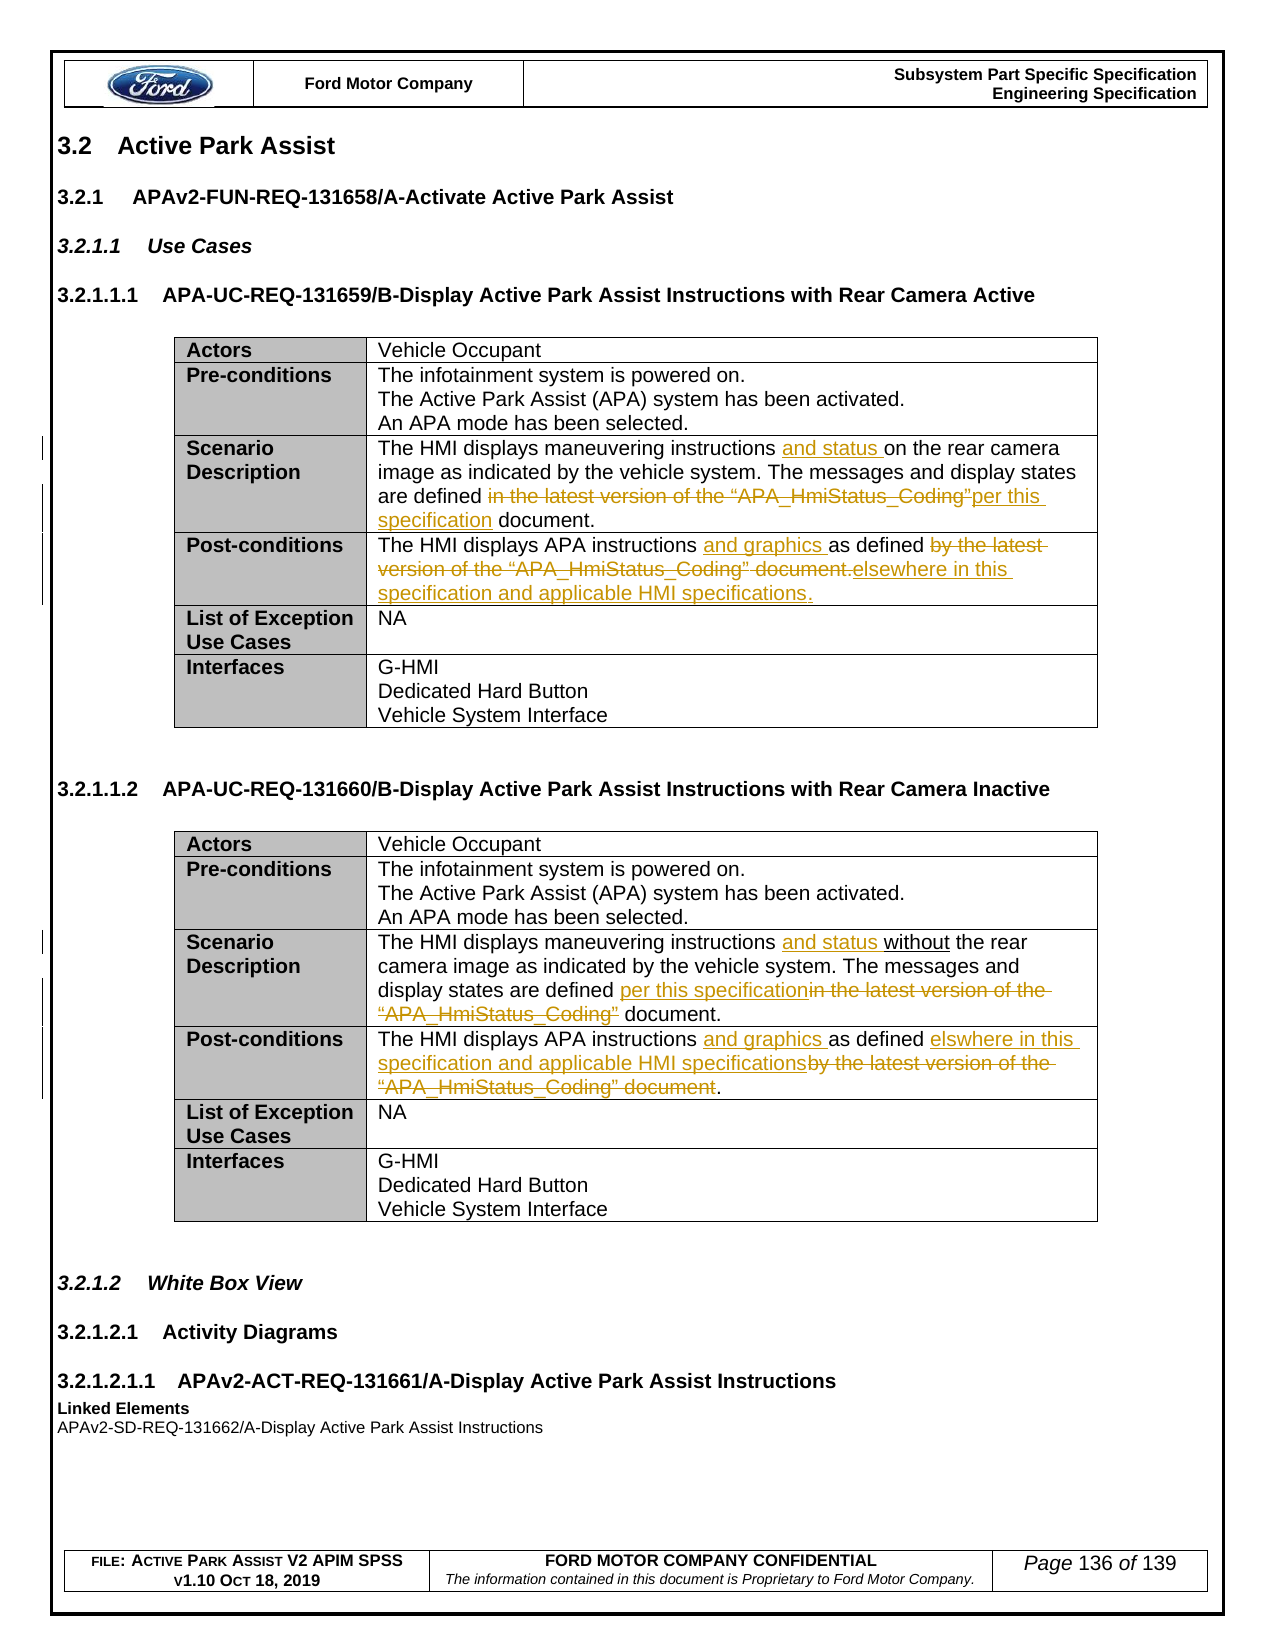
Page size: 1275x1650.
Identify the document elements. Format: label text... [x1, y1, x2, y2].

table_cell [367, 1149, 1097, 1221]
text Linked Elements [57, 1399, 1215, 1418]
subtitle APAv2-FUN-REQ-131658/A-Activate Active Park Assist [57, 185, 1215, 209]
subtitle APA-UC-REQ-131660/B-Display Active Park Assist Instructions with Rear Camera Inactive [57, 777, 1215, 801]
subtitle Active Park Assist [57, 131, 1215, 160]
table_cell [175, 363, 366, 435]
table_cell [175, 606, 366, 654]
text APAv2-SD-REQ-131662/A-Display Active Park Assist Instructions [57, 1418, 1215, 1437]
subtitle APAv2-ACT-REQ-131661/A-Display Active Park Assist Instructions [57, 1368, 1215, 1392]
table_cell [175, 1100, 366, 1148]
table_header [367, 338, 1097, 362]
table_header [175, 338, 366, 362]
subtitle White Box View [57, 1271, 1215, 1294]
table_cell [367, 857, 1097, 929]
subtitle APA-UC-REQ-131659/B-Display Active Park Assist Instructions with Rear Camera Active [57, 283, 1215, 307]
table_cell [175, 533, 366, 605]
subtitle Use Cases [57, 234, 1215, 258]
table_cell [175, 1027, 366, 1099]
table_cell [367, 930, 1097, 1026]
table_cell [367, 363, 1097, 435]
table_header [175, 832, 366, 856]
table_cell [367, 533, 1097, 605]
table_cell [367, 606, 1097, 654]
subtitle Activity Diagrams [57, 1319, 1215, 1343]
picture [103, 61, 215, 107]
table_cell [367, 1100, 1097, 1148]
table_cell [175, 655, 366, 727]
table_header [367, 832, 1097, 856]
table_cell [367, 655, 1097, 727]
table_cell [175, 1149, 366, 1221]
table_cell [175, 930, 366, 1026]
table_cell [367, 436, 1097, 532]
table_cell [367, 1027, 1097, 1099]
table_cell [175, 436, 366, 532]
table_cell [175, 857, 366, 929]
